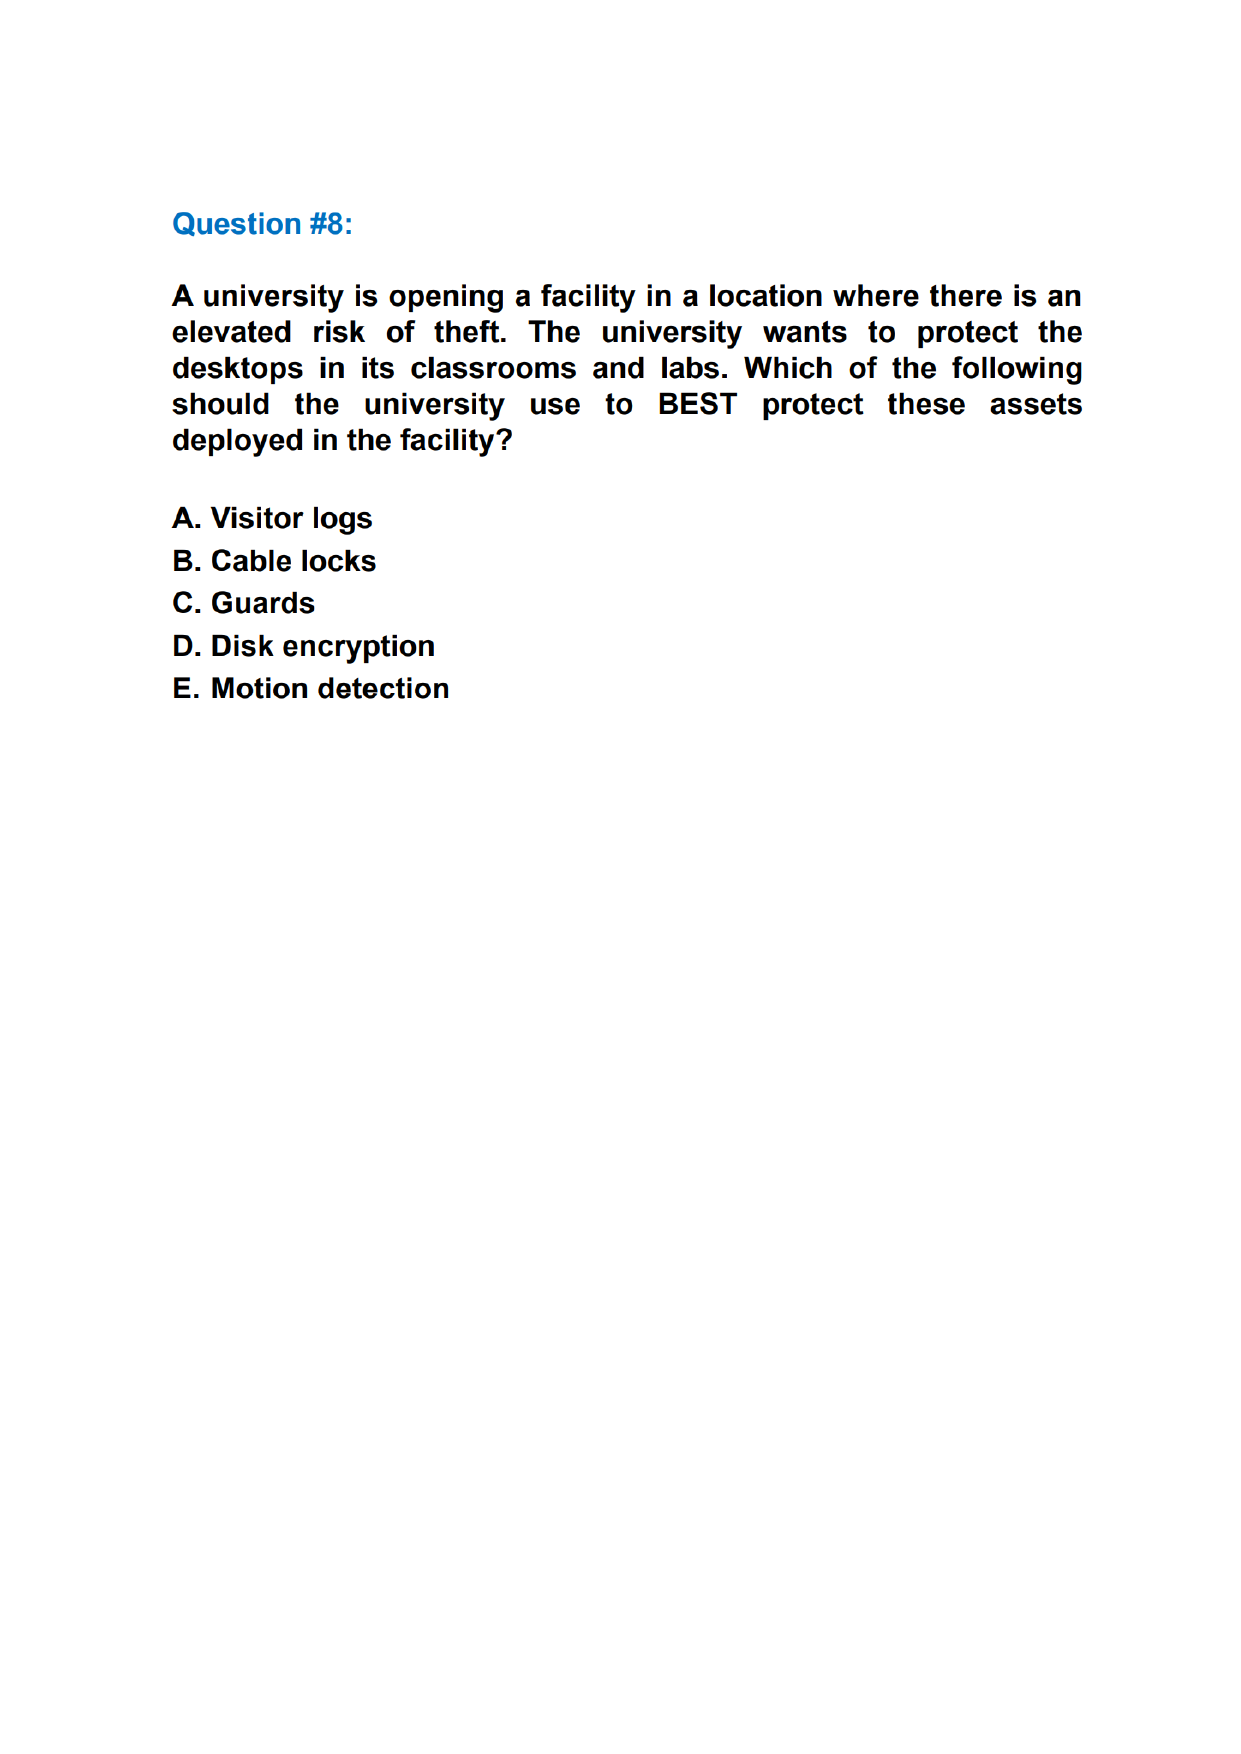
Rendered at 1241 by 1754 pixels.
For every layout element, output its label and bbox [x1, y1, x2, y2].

picture [147, 194, 1092, 726]
